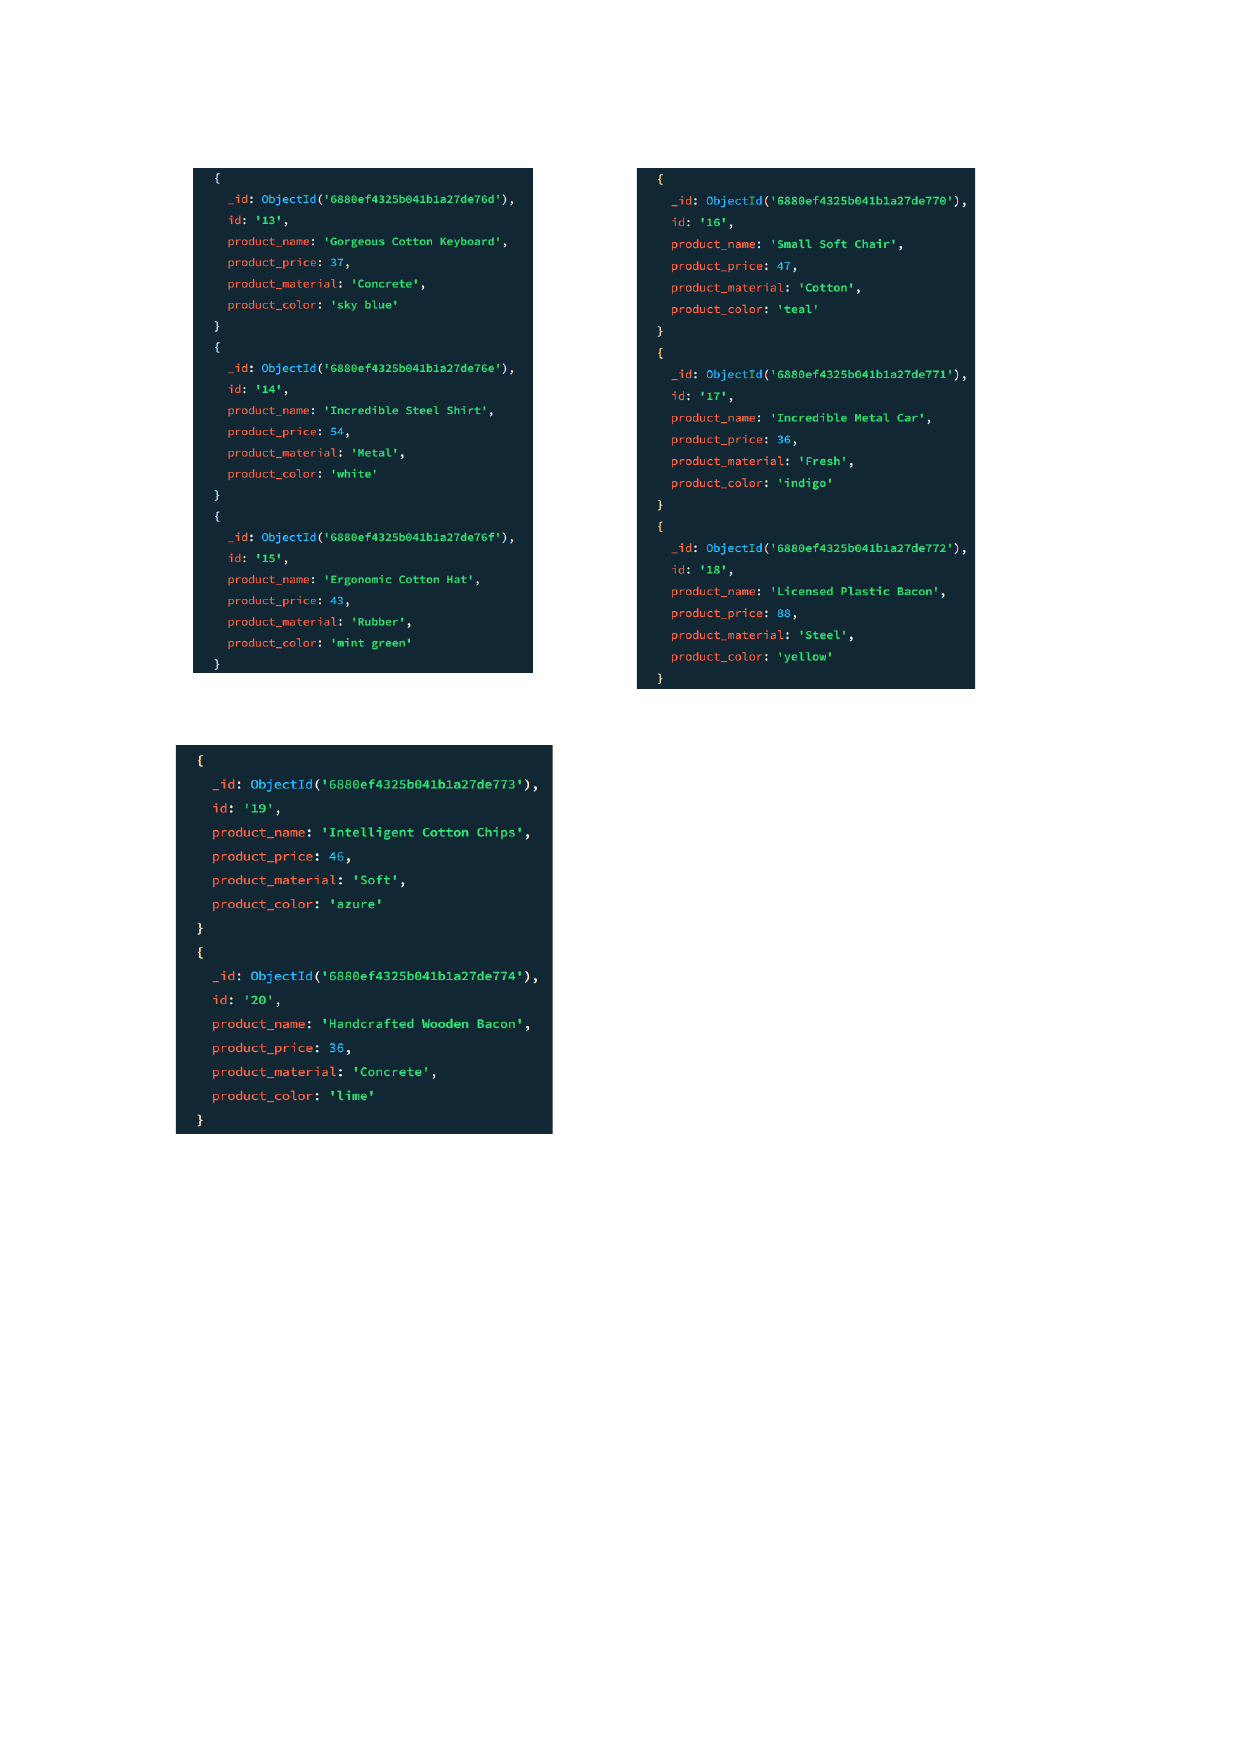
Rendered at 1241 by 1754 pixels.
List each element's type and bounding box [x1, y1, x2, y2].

picture [175, 745, 553, 1134]
picture [193, 168, 533, 673]
picture [636, 168, 976, 689]
